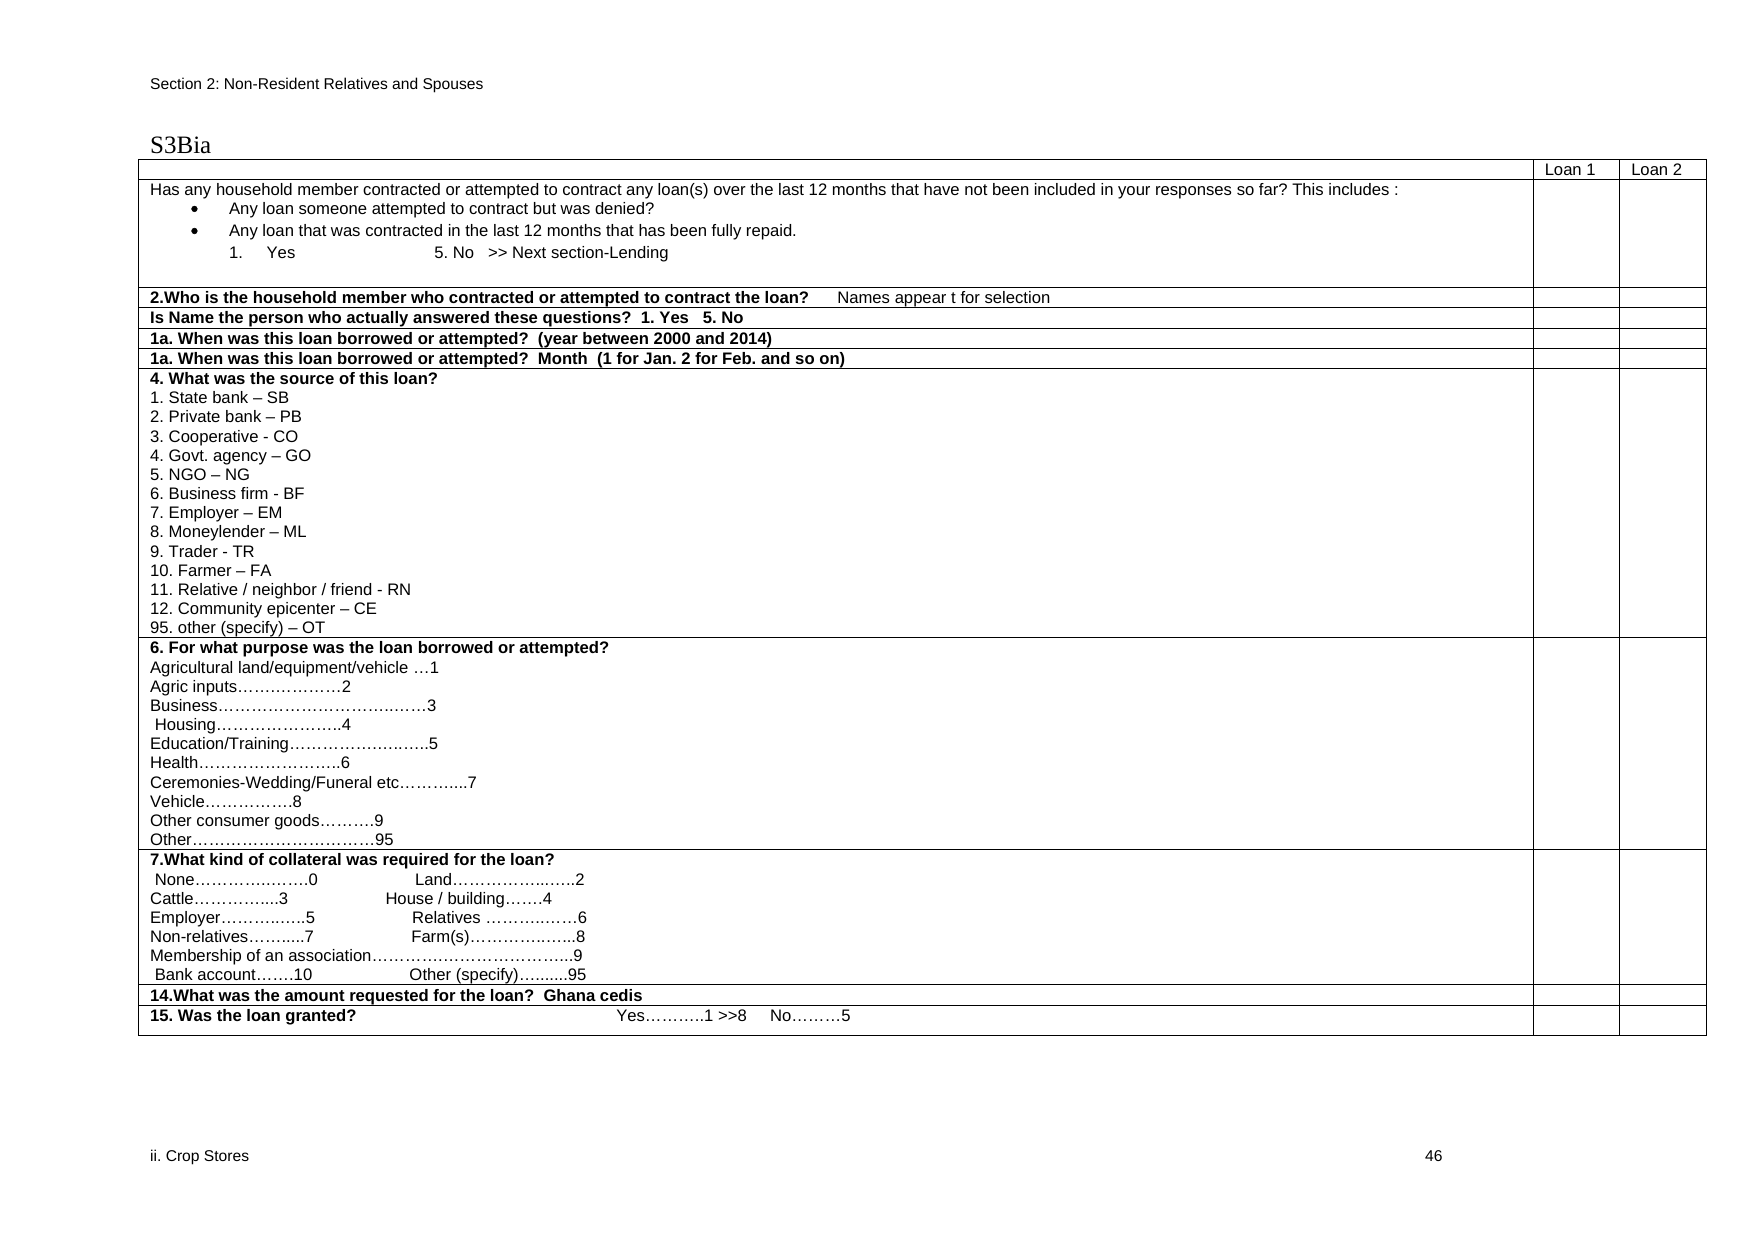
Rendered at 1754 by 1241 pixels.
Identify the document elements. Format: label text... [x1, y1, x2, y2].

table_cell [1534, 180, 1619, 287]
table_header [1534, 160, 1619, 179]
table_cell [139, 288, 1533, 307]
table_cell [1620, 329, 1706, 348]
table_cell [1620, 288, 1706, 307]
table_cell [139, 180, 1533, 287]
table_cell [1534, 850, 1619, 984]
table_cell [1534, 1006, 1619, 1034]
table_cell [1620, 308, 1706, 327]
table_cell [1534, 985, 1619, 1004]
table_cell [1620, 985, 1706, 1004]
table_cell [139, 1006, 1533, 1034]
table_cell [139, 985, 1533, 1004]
text S3Bia [150, 130, 1604, 159]
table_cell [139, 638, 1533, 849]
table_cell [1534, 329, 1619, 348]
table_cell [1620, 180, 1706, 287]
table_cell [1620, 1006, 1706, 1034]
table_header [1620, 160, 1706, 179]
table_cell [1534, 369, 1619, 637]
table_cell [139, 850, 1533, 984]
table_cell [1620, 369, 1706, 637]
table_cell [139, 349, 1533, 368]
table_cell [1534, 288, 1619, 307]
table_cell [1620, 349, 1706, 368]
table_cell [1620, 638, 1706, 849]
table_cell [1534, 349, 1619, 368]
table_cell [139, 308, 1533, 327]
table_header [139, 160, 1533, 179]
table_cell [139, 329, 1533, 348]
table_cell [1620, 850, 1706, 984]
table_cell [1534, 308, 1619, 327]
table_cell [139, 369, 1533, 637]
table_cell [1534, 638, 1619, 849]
